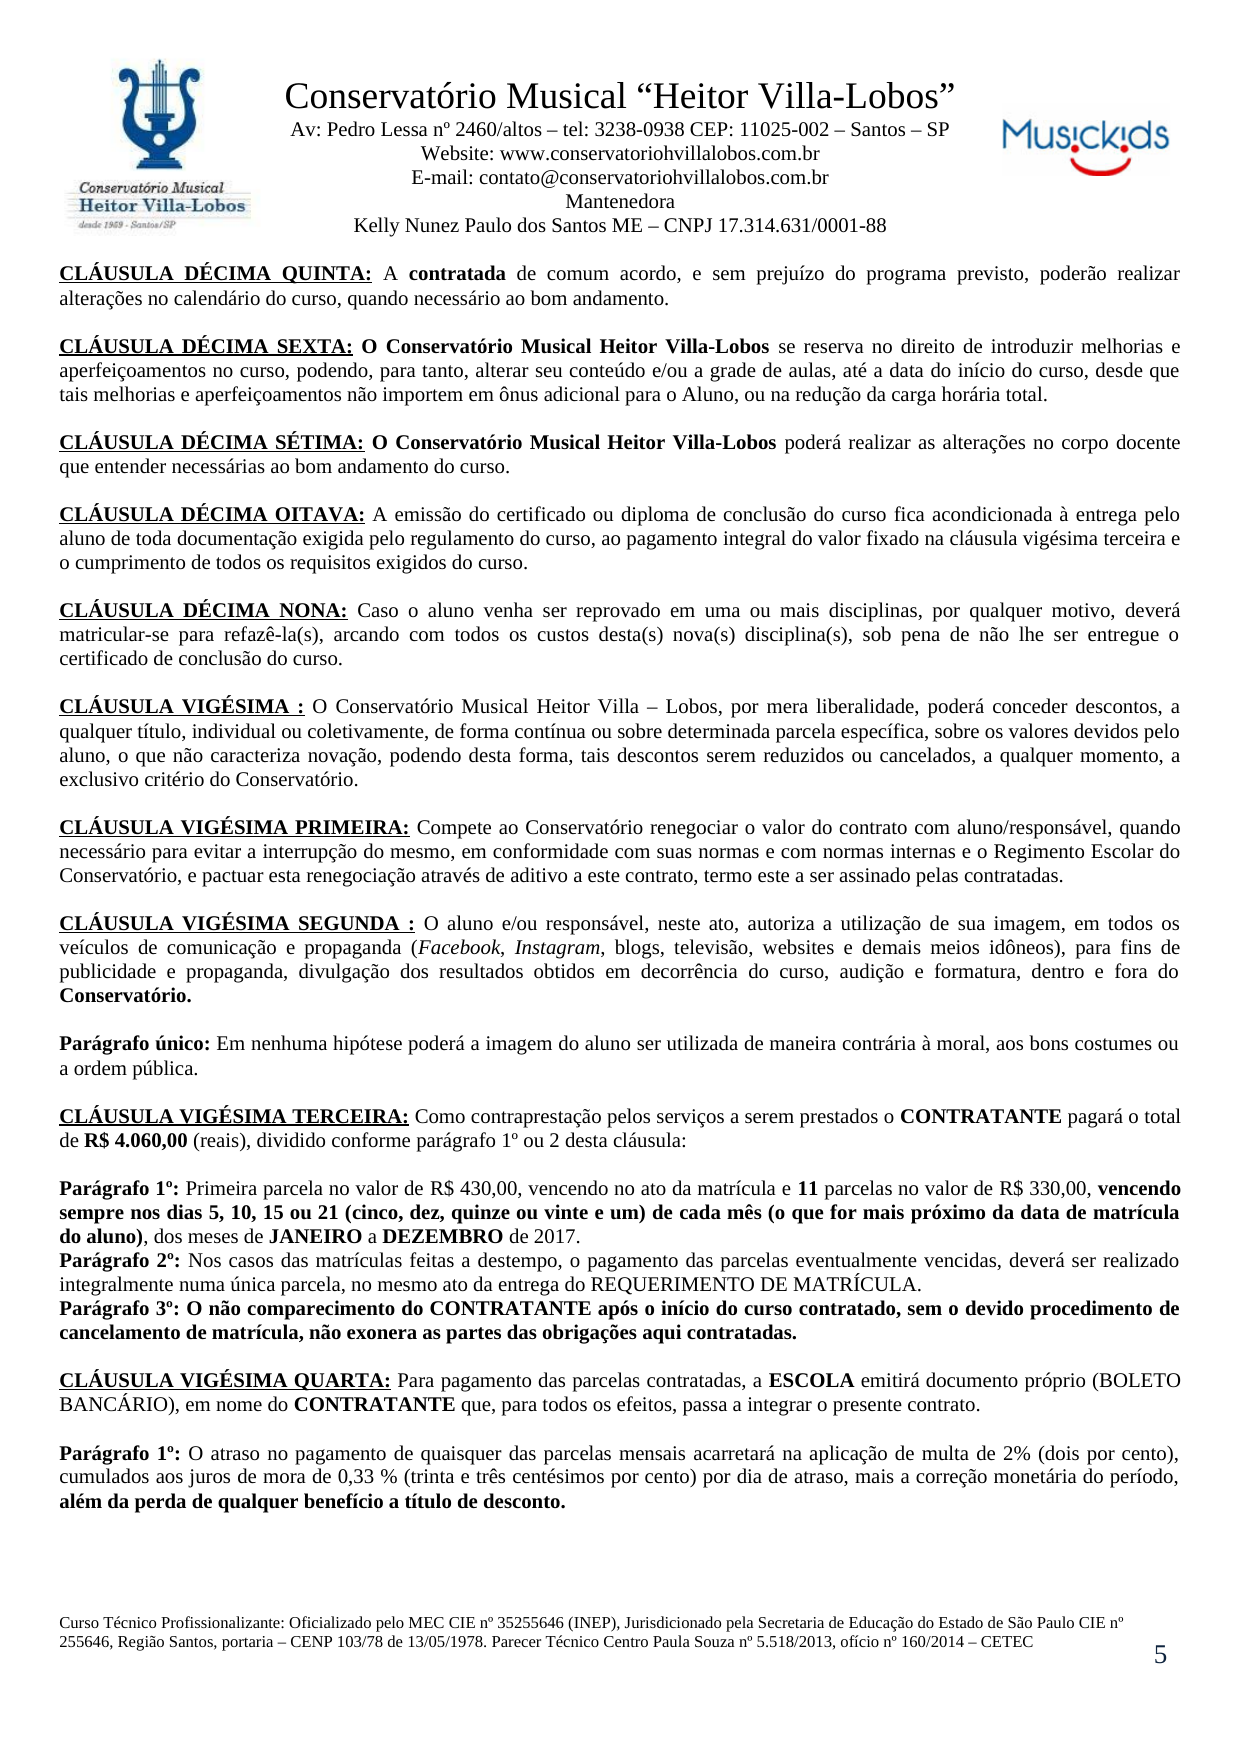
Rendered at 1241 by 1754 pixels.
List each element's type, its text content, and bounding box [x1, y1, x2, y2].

text CLÁUSULA DÉCIMA SEXTA: O Conservatório Musical Heitor Villa-Lobos se reserva no direito de introduzir melhorias e aperfeiçoamentos no curso, podendo, para tanto, alterar seu conteúdo e/ou a grade de aulas, até a data do início do curso, desde que tais melhorias e aperfeiçoamentos não importem em ônus adicional para o Aluno, ou na redução da carga horária total. [59, 333, 1181, 406]
text Parágrafo 2º: Nos casos das matrículas feitas a destempo, o pagamento das parcelas eventualmente vencidas, deverá ser realizado integralmente numa única parcela, no mesmo ato da entrega do REQUERIMENTO DE MATRÍCULA. [59, 1248, 1181, 1296]
text CLÁUSULA VIGÉSIMA TERCEIRA: Como contraprestação pelos serviços a serem prestados o CONTRATANTE pagará o total de R$ 4.060,00 (reais), dividido conforme parágrafo 1º ou 2 desta cláusula: [59, 1103, 1181, 1152]
text CLÁUSULA DÉCIMA NONA: Caso o aluno venha ser reprovado em uma ou mais disciplinas, por qualquer motivo, deverá matricular-se para refazê-la(s), arcando com todos os custos desta(s) nova(s) disciplina(s), sob pena de não lhe ser entregue o certificado de conclusão do curso. [59, 598, 1181, 670]
text Parágrafo único: Em nenhuma hipótese poderá a imagem do aluno ser utilizada de maneira contrária à moral, aos bons costumes ou a ordem pública. [59, 1031, 1181, 1079]
text Parágrafo 3º: O não comparecimento do CONTRATANTE após o início do curso contratado, sem o devido procedimento de cancelamento de matrícula, não exonera as partes das obrigações aqui contratadas. [59, 1296, 1181, 1344]
picture [1001, 103, 1174, 175]
text CLÁUSULA DÉCIMA SÉTIMA: O Conservatório Musical Heitor Villa-Lobos poderá realizar as alterações no corpo docente que entender necessárias ao bom andamento do curso. [59, 430, 1181, 478]
picture [55, 40, 262, 247]
text CLÁUSULA VIGÉSIMA : O Conservatório Musical Heitor Villa – Lobos, por mera liberalidade, poderá conceder descontos, a qualquer título, individual ou coletivamente, de forma contínua ou sobre determinada parcela específica, sobre os valores devidos pelo aluno, o que não caracteriza novação, podendo desta forma, tais descontos serem reduzidos ou cancelados, a qualquer momento, a exclusivo critério do Conservatório. [59, 694, 1181, 791]
text CLÁUSULA VIGÉSIMA QUARTA: Para pagamento das parcelas contratadas, a ESCOLA emitirá documento próprio (BOLETO BANCÁRIO), em nome do CONTRATANTE que, para todos os efeitos, passa a integrar o presente contrato. [59, 1368, 1181, 1416]
text CLÁUSULA VIGÉSIMA PRIMEIRA: Compete ao Conservatório renegociar o valor do contrato com aluno/responsável, quando necessário para evitar a interrupção do mesmo, em conformidade com suas normas e com normas internas e o Regimento Escolar do Conservatório, e pactuar esta renegociação através de aditivo a este contrato, termo este a ser assinado pelas contratadas. [59, 815, 1181, 887]
text CLÁUSULA VIGÉSIMA SEGUNDA : O aluno e/ou responsável, neste ato, autoriza a utilização de sua imagem, em todos os veículos de comunicação e propaganda (Facebook, Instagram, blogs, televisão, websites e demais meios idôneos), para fins de publicidade e propaganda, divulgação dos resultados obtidos em decorrência do curso, audição e formatura, dentro e fora do Conservatório. [59, 911, 1181, 1007]
text CLÁUSULA DÉCIMA OITAVA: A emissão do certificado ou diploma de conclusão do curso fica acondicionada à entrega pelo aluno de toda documentação exigida pelo regulamento do curso, ao pagamento integral do valor fixado na cláusula vigésima terceira e o cumprimento de todos os requisitos exigidos do curso. [59, 502, 1181, 574]
text CLÁUSULA DÉCIMA QUINTA: A contratada de comum acordo, e sem prejuízo do programa previsto, poderão realizar alterações no calendário do curso, quando necessário ao bom andamento. [59, 261, 1181, 309]
text Parágrafo 1º: O atraso no pagamento de quaisquer das parcelas mensais acarretará na aplicação de multa de 2% (dois por cento), cumulados aos juros de mora de 0,33 % (trinta e três centésimos por cento) por dia de atraso, mais a correção monetária do período, além da perda de qualquer benefício a título de desconto. [59, 1440, 1181, 1513]
text Parágrafo 1º: Primeira parcela no valor de R$ 430,00, vencendo no ato da matrícula e 11 parcelas no valor de R$ 330,00, vencendo sempre nos dias 5, 10, 15 ou 21 (cinco, dez, quinze ou vinte e um) de cada mês (o que for mais próximo da data de matrícula do aluno), dos meses de JANEIRO a DEZEMBRO de 2017. [59, 1176, 1181, 1248]
